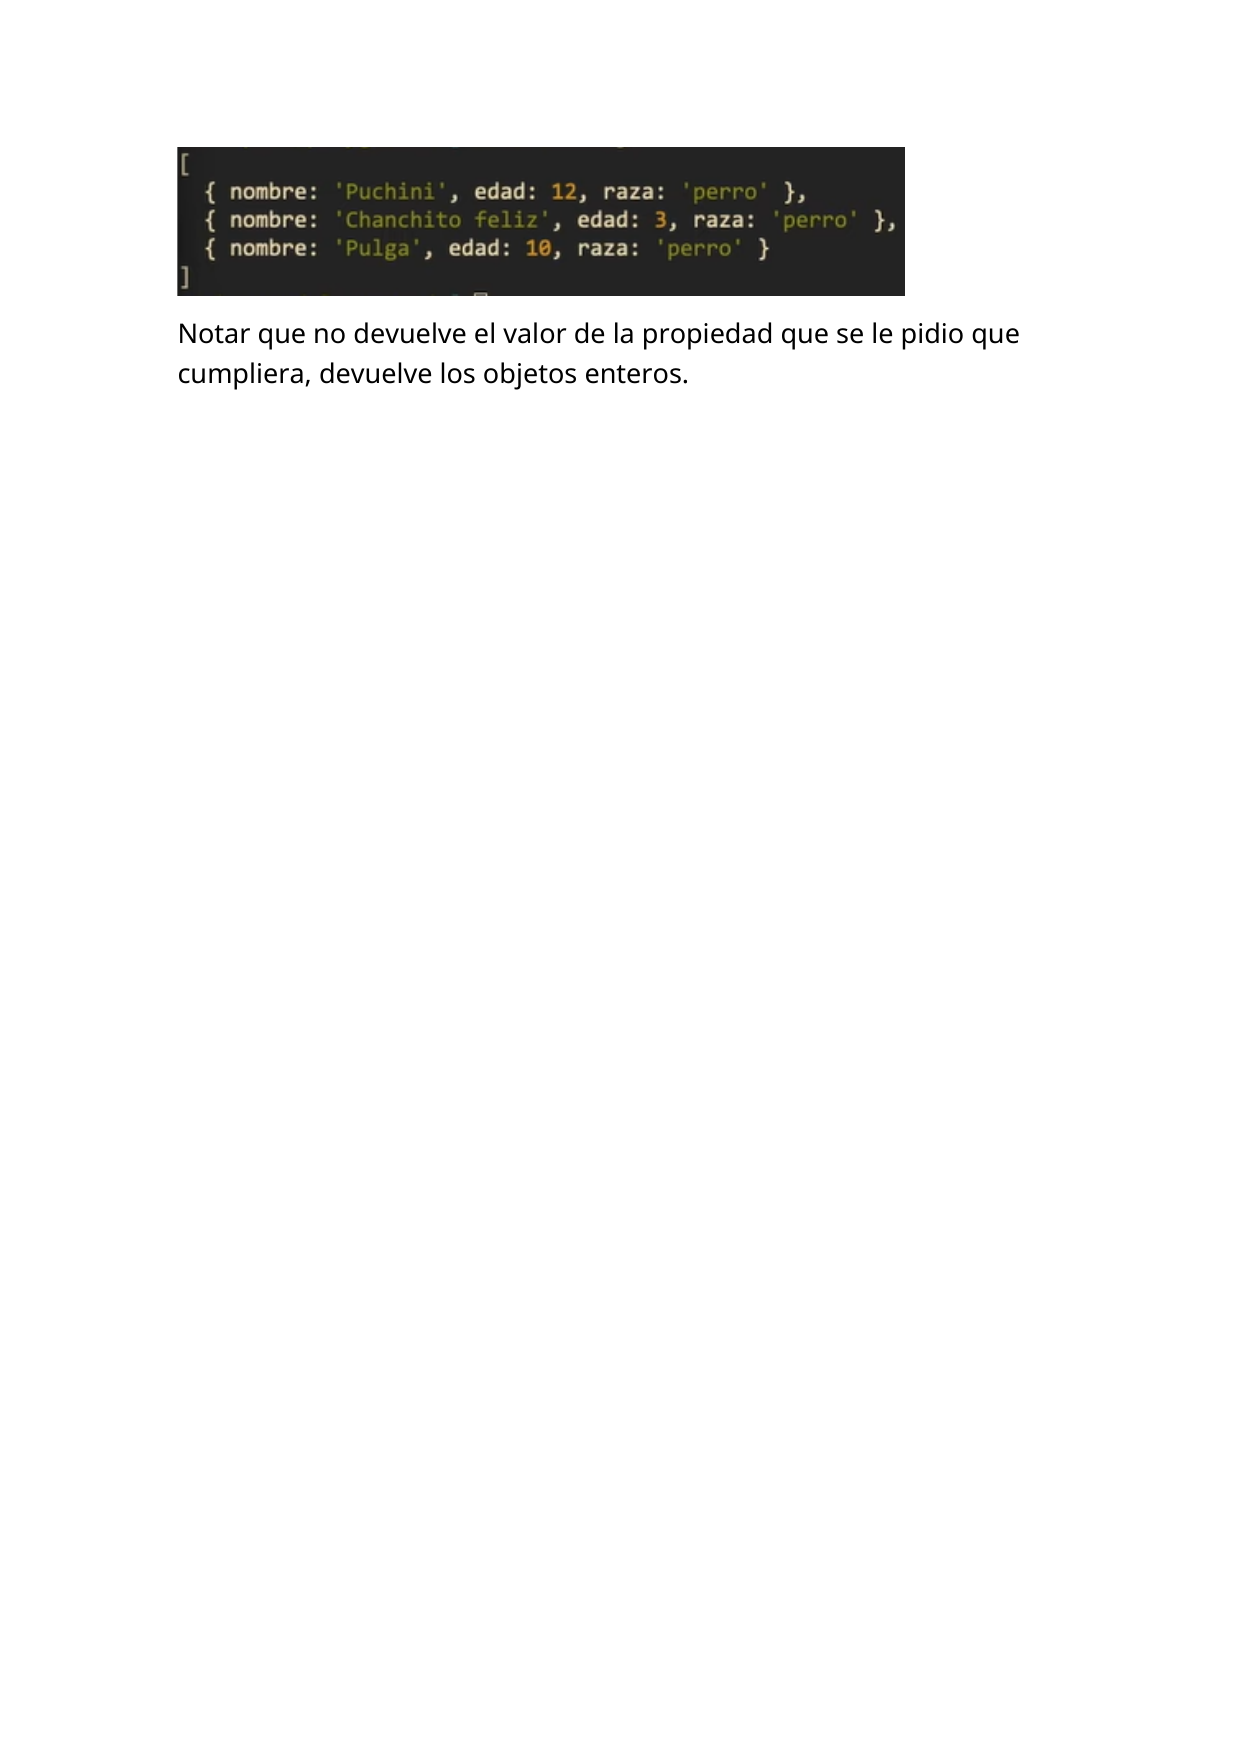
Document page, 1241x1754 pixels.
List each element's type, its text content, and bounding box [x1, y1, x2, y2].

text Notar que no devuelve el valor de la propiedad que se le pidio que cumpliera, devuelve los objetos enteros. [177, 315, 1063, 392]
